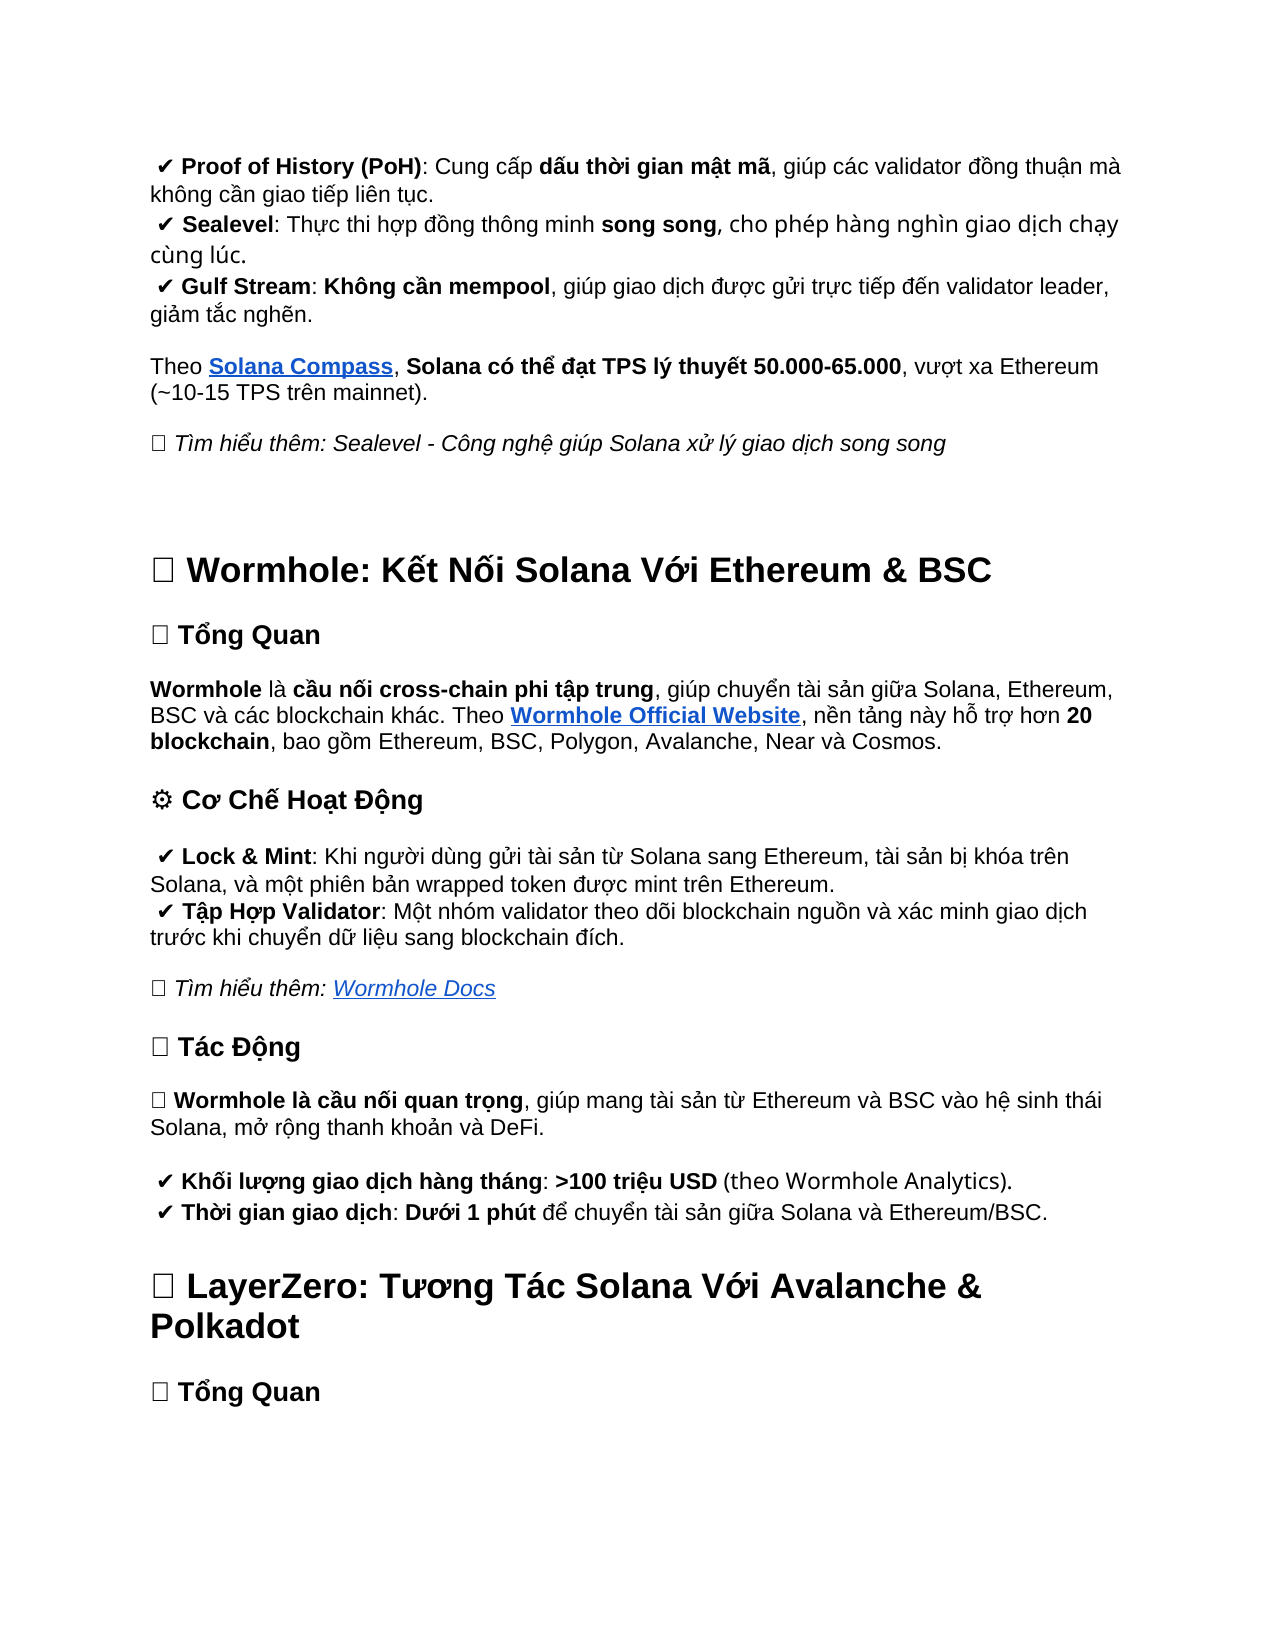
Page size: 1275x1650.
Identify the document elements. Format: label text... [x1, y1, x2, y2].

subtitle 📌 Tổng Quan [150, 1376, 1125, 1407]
subtitle 🔗 LayerZero: Tương Tác Solana Với Avalanche & Polkadot [150, 1265, 1125, 1346]
text 🚀 Wormhole là cầu nối quan trọng, giúp mang tài sản từ Ethereum và BSC vào hệ sinh thái Solana, mở rộng thanh khoản và DeFi. [150, 1087, 1125, 1140]
subtitle 📌 Tổng Quan [150, 619, 1125, 651]
text Wormhole là cầu nối cross-chain phi tập trung, giúp chuyển tài sản giữa Solana, Ethereum, BSC và các blockchain khác. Theo Wormhole Official Website, nền tảng này hỗ trợ hơn 20 blockchain, bao gồm Ethereum, BSC, Polygon, Avalanche, Near và Cosmos. [150, 676, 1125, 755]
subtitle ⚙️ Cơ Chế Hoạt Động [150, 784, 1125, 815]
text 📌 Tìm hiểu thêm: Wormhole Docs [150, 975, 1125, 1002]
subtitle 💡 Tác Động [150, 1031, 1125, 1062]
text ✔ Khối lượng giao dịch hàng tháng: >100 triệu USD (theo Wormhole Analytics). ✔ Thời gian giao dịch: Dưới 1 phút để chuyển tài sản giữa Solana và Ethereum/BSC. [150, 1165, 1125, 1227]
text Theo Solana Compass, Solana có thể đạt TPS lý thuyết 50.000-65.000, vượt xa Ethereum (~10-15 TPS trên mainnet). [150, 353, 1125, 405]
text 📌 Tìm hiểu thêm: Sealevel - Công nghệ giúp Solana xử lý giao dịch song song [150, 430, 1125, 457]
text ✔ Lock & Mint: Khi người dùng gửi tài sản từ Solana sang Ethereum, tài sản bị khóa trên Solana, và một phiên bản wrapped token được mint trên Ethereum. ✔ Tập Hợp Validator: Một nhóm validator theo dõi blockchain nguồn và xác minh giao dịch trước khi chuyển dữ liệu sang blockchain đích. [150, 840, 1125, 950]
text ✔ Proof of History (PoH): Cung cấp dấu thời gian mật mã, giúp các validator đồng thuận mà không cần giao tiếp liên tục. ✔ Sealevel: Thực thi hợp đồng thông minh song song, cho phép hàng nghìn giao dịch chạy cùng lúc. ✔ Gulf Stream: Không cần mempool, giúp giao dịch được gửi trực tiếp đến validator leader, giảm tắc nghẽn. [150, 150, 1125, 328]
subtitle 🌉 Wormhole: Kết Nối Solana Với Ethereum & BSC [150, 549, 1125, 590]
